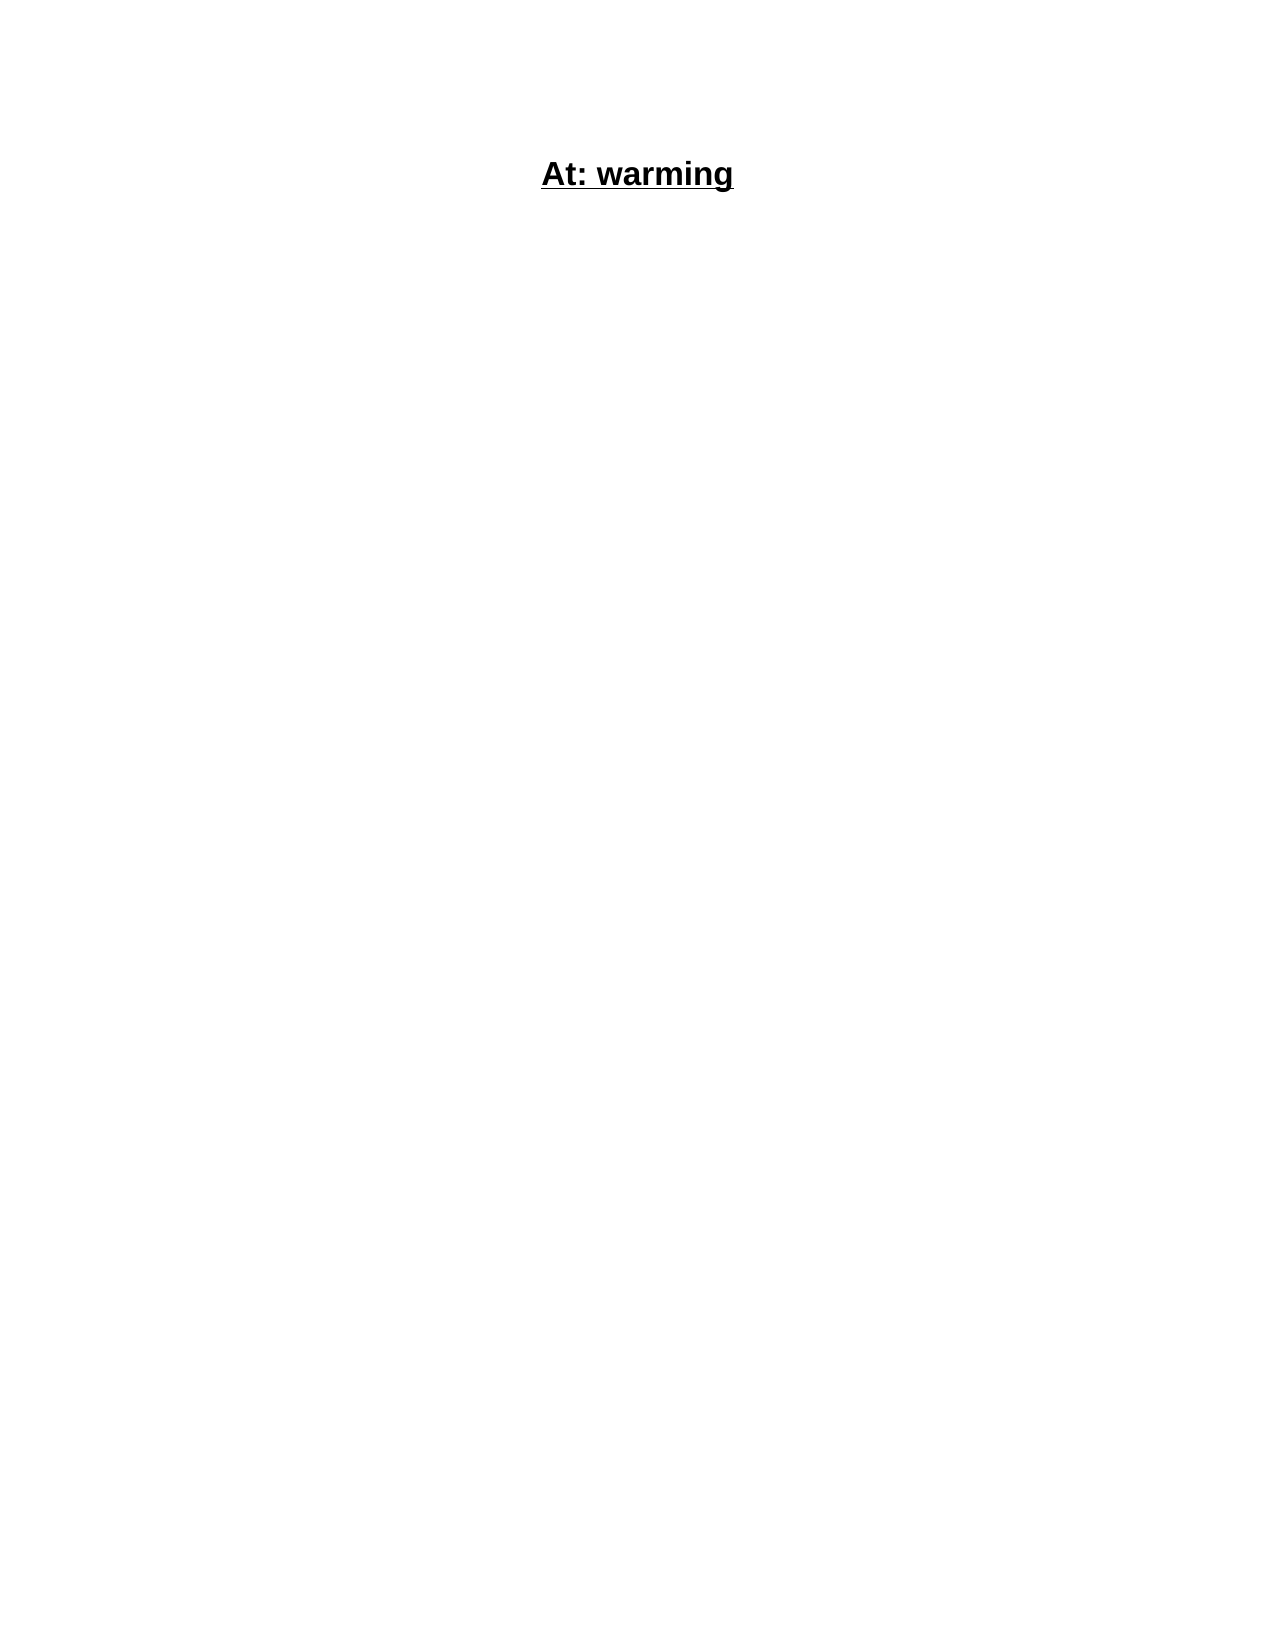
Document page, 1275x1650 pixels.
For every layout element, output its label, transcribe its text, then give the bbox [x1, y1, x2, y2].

subtitle At: warming [150, 154, 1125, 193]
